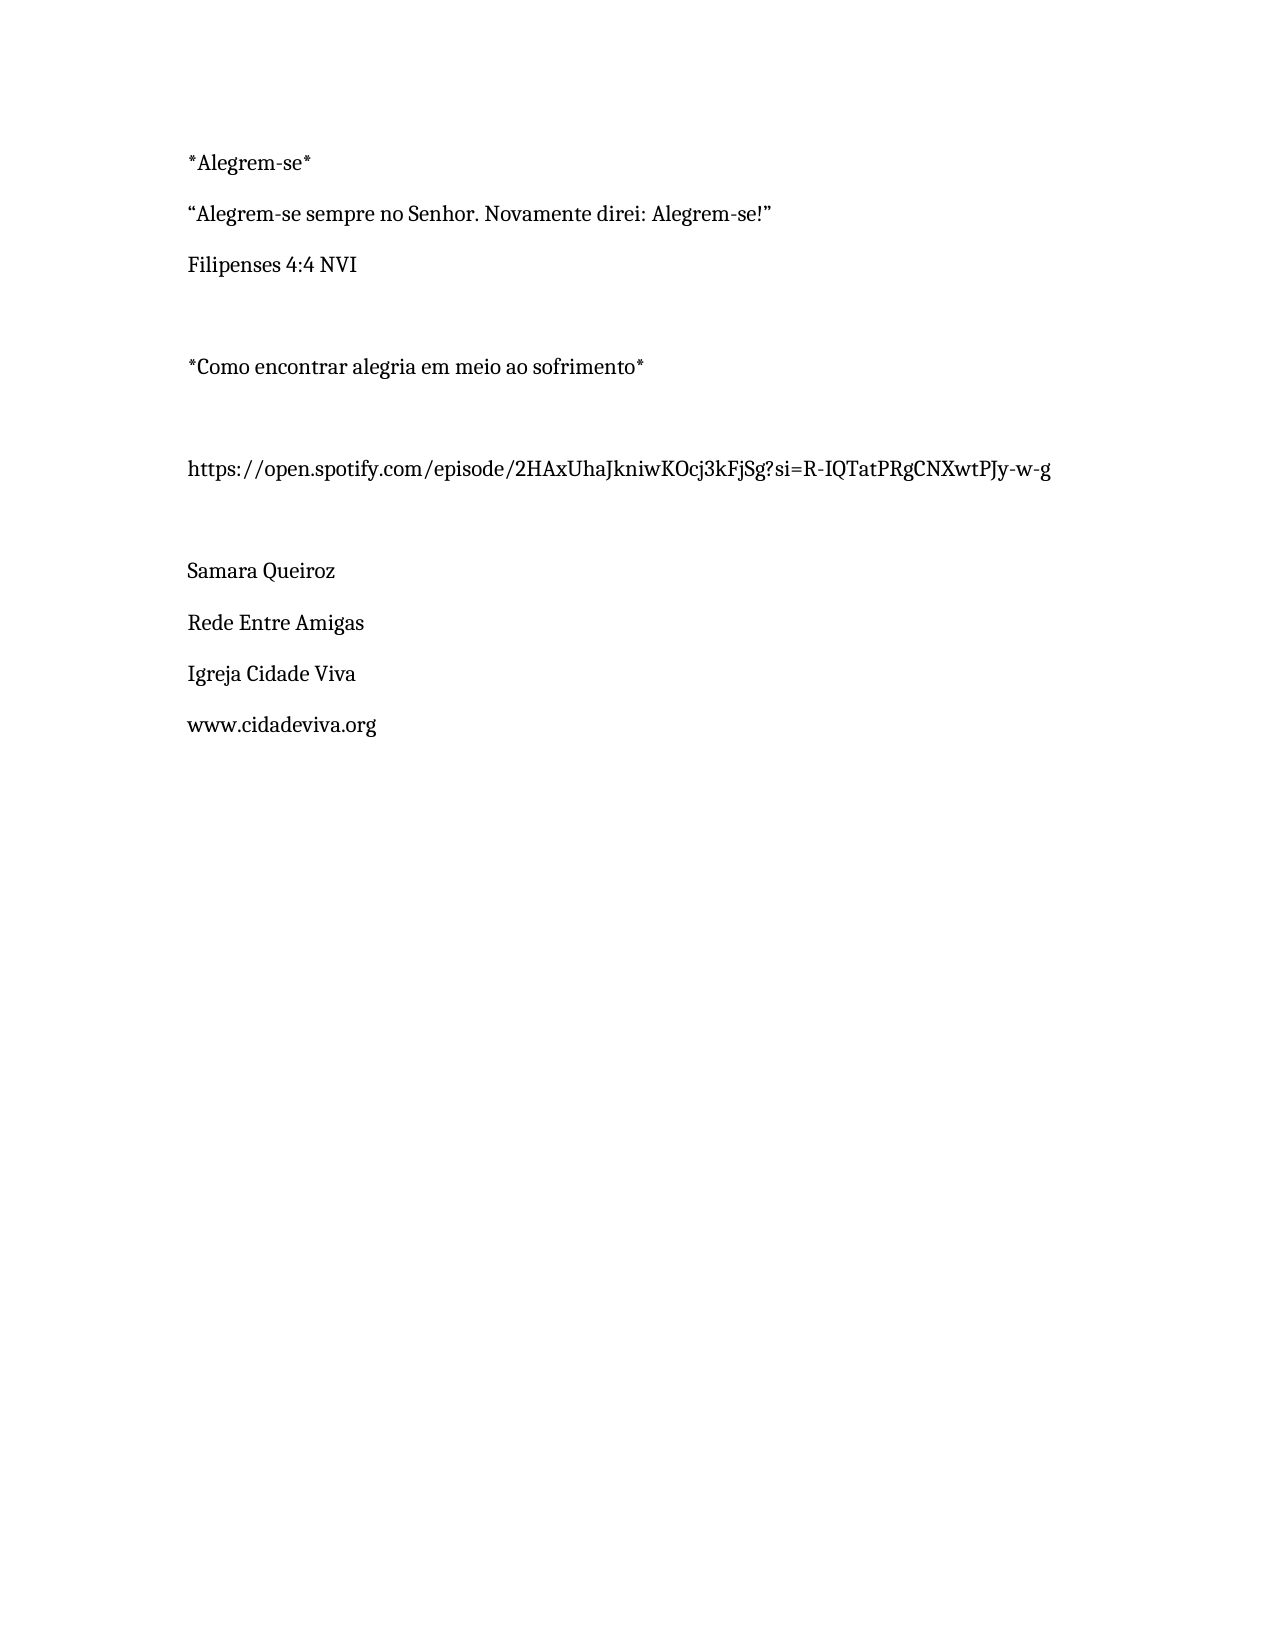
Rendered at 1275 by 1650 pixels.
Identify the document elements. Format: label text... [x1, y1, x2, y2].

text Samara Queiroz [187, 558, 1087, 585]
text *Como encontrar alegria em meio ao sofrimento* [187, 354, 1087, 381]
text *Alegrem-se* [187, 150, 1087, 176]
text Rede Entre Amigas [187, 609, 1087, 636]
text www.cidadeviva.org [187, 711, 1087, 738]
text Igreja Cidade Viva [187, 660, 1087, 687]
text “Alegrem-se sempre no Senhor. Novamente direi: Alegrem-se!” [187, 201, 1087, 227]
text Filipenses 4:4 NVI [187, 252, 1087, 278]
text https://open.spotify.com/episode/2HAxUhaJkniwKOcj3kFjSg?si=R-IQTatPRgCNXwtPJy-w-g [187, 456, 1087, 483]
